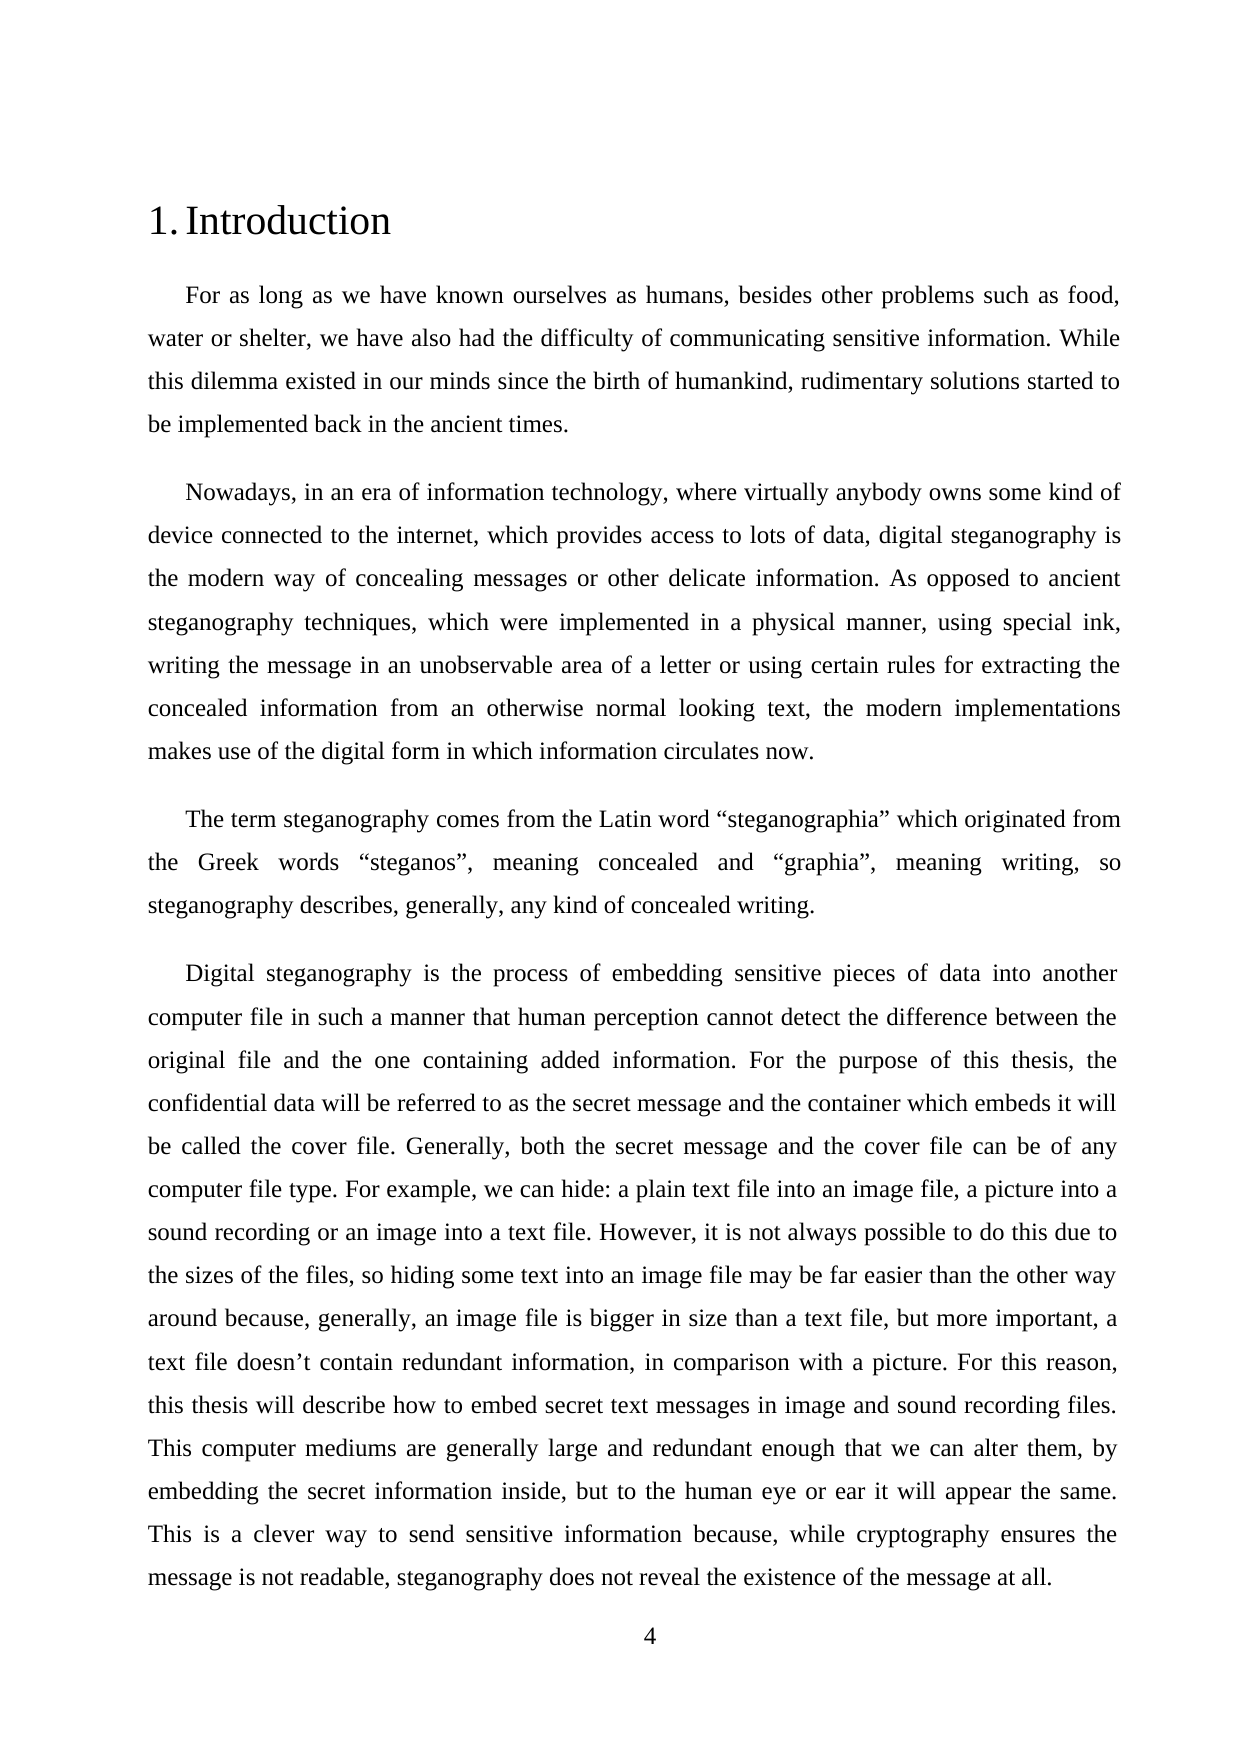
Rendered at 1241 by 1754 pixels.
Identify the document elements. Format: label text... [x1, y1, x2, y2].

text For as long as we have known ourselves as humans, besides other problems such as food, water or shelter, we have also had the difficulty of communicating sensitive information. While this dilemma existed in our minds since the birth of humankind, rudimentary solutions started to be implemented back in the ancient times. [148, 280, 1122, 438]
text Digital steganography is the process of embedding sensitive pieces of data into another computer file in such a manner that human perception cannot detect the difference between the original file and the one containing added information. For the purpose of this thesis, the confidential data will be referred to as the secret message and the container which embeds it will be called the cover file. Generally, both the secret message and the cover file can be of any computer file type. For example, we can hide: a plain text file into an image file, a picture into a sound recording or an image into a text file. However, it is not always possible to do this due to the sizes of the files, so hiding some text into an image file may be far easier than the other way around because, generally, an image file is bigger in size than a text file, but more important, a text file doesn’t contain redundant information, in comparison with a picture. For this reason, this thesis will describe how to embed secret text messages in image and sound recording files. This computer mediums are generally large and redundant enough that we can alter them, by embedding the secret information inside, but to the human eye or ear it will appear the same. This is a clever way to send sensitive information because, while cryptography ensures the message is not readable, steganography does not reveal the existence of the message at all. [148, 958, 1119, 1591]
text The term steganography comes from the Latin word “steganographia” which originated from the Greek words “steganos”, meaning concealed and “graphia”, meaning writing, so steganography describes, generally, any kind of concealed writing. [148, 804, 1122, 919]
text Nowadays, in an era of information technology, where virtually anybody owns some kind of device connected to the internet, which provides access to lots of data, digital steganography is the modern way of concealing messages or other delicate information. As opposed to ancient steganography techniques, which were implemented in a physical manner, using special ink, writing the message in an unobservable area of a letter or using certain rules for extracting the concealed information from an otherwise normal looking text, the modern implementations makes use of the digital form in which information circulates now. [148, 477, 1122, 765]
subtitle Introduction [148, 195, 1122, 243]
